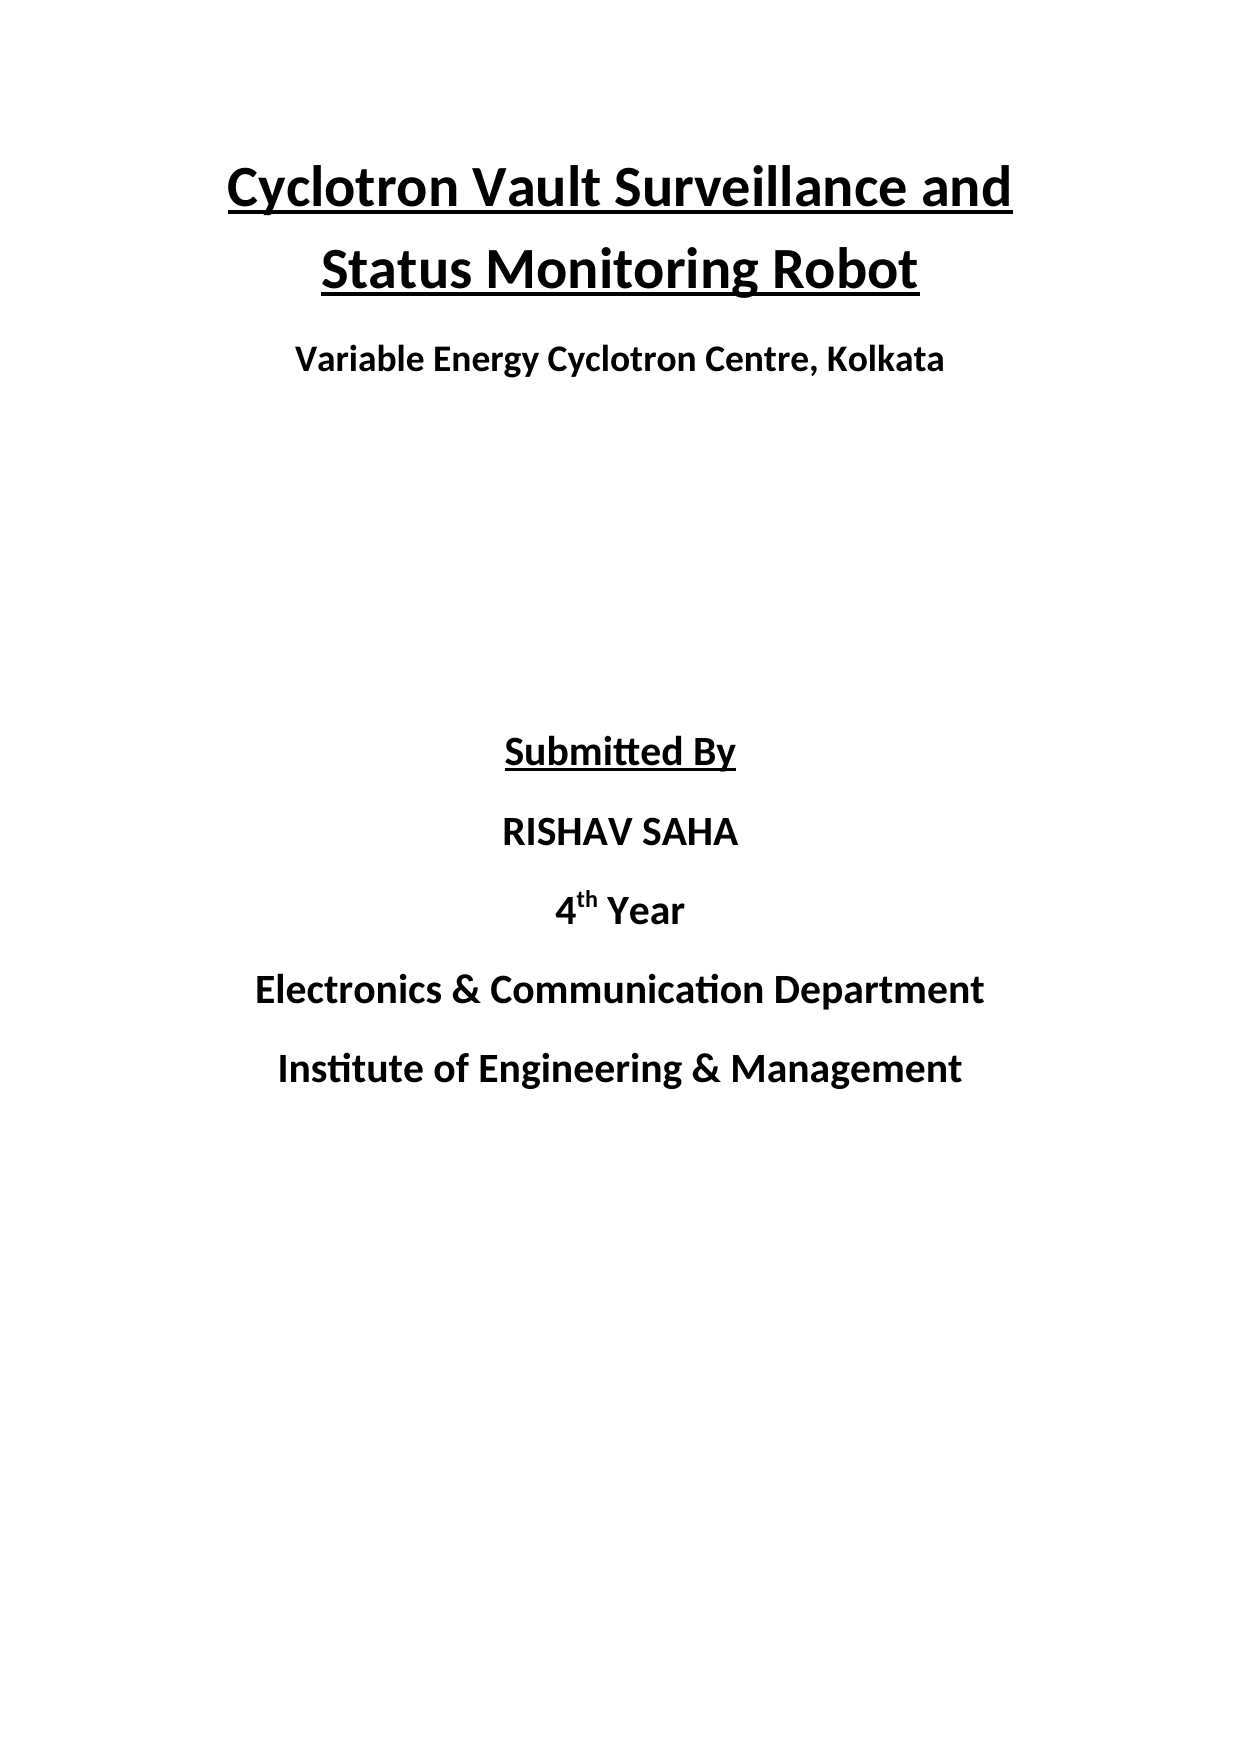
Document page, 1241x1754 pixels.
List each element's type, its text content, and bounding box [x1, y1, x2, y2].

text Submitted By [150, 725, 1090, 776]
text Cyclotron Vault Surveillance and Status Monitoring Robot [150, 150, 1090, 303]
text 4th Year [150, 884, 1090, 934]
text Institute of Engineering & Management [150, 1042, 1090, 1093]
text Electronics & Communication Department [150, 963, 1090, 1014]
text RISHAV SAHA [150, 804, 1090, 855]
text Variable Energy Cyclotron Centre, Kolkata [150, 334, 1090, 380]
